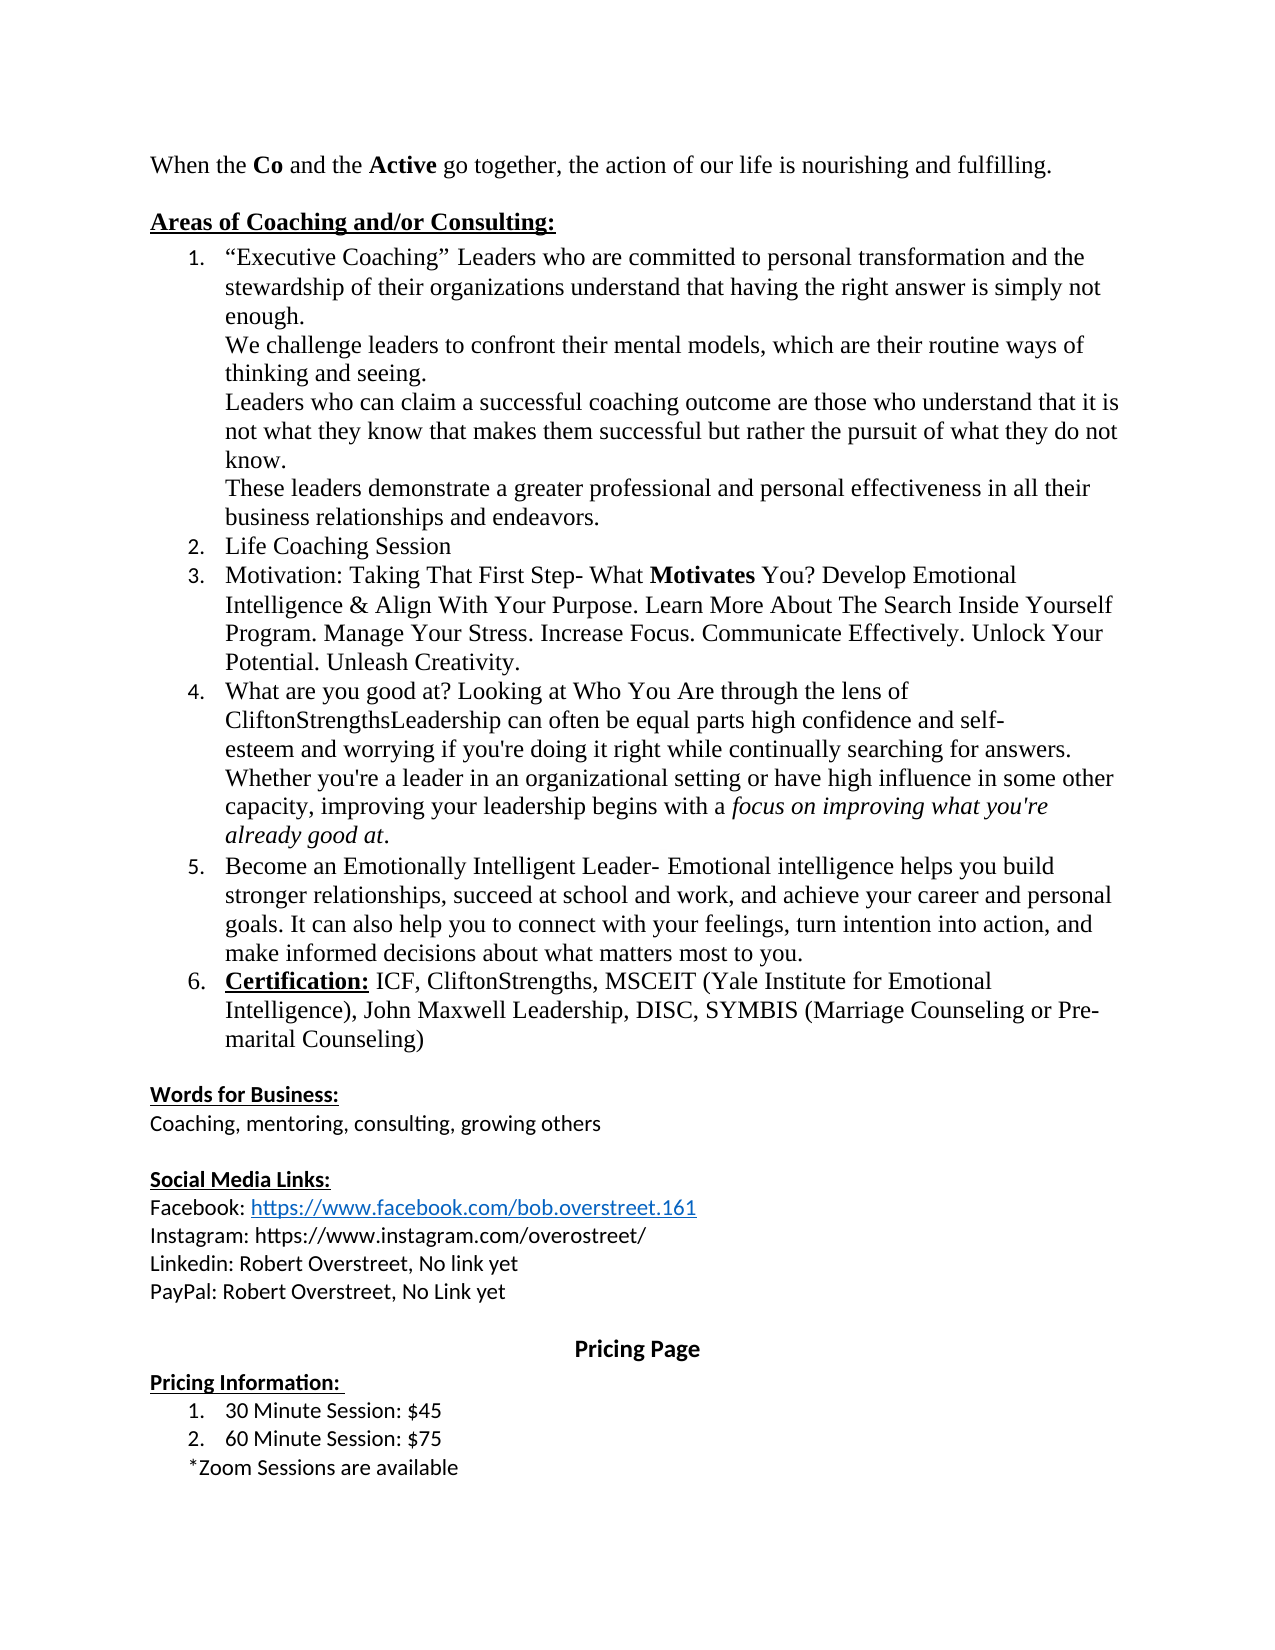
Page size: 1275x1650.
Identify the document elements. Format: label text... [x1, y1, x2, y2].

text Words for Business: [150, 1081, 1125, 1109]
text Areas of Coaching and/or Consulting: [150, 207, 1125, 236]
list 60 Minute Session: $75 [187, 1424, 1125, 1453]
text Coaching, mentoring, consulting, growing others [150, 1109, 1125, 1137]
list “Executive Coaching” Leaders who are committed to personal transformation and the stewardship of their organizations understand that having the right answer is simply not enough. We challenge leaders to confront their mental models, which are their routine ways of thinking and seeing. Leaders who can claim a successful coaching outcome are those who understand that it is not what they know that makes them successful but rather the pursuit of what they do not know. These leaders demonstrate a greater professional and personal effectiveness in all their business relationships and endeavors. [187, 236, 1125, 531]
text Pricing Page [150, 1333, 1125, 1364]
text When the Co and the Active go together, the action of our life is nourishing and fulfilling. [150, 150, 1125, 179]
list Motivation: Taking That First Step- What Motivates You? Develop Emotional Intelligence & Align With Your Purpose. Learn More About The Search Inside Yourself Program. Manage Your Stress. Increase Focus. Communicate Effectively. Unlock Your Potential. Unleash Creativity. [187, 560, 1125, 676]
list What are you good at? Looking at Who You Are through the lens of CliftonStrengthsLeadership can often be equal parts high confidence and self-esteem and worrying if you're doing it right while continually searching for answers. Whether you're a leader in an organizational setting or have high influence in some other capacity, improving your leadership begins with a focus on improving what you're already good at. [187, 676, 1125, 849]
list 30 Minute Session: $45 [187, 1397, 1125, 1424]
text Facebook: https://www.facebook.com/bob.overstreet.161 [150, 1193, 1125, 1221]
list Certification: ICF, CliftonStrengths, MSCEIT (Yale Institute for Emotional Intelligence), John Maxwell Leadership, DISC, SYMBIS (Marriage Counseling or Pre-marital Counseling) [187, 966, 1125, 1053]
text *Zoom Sessions are available [187, 1453, 1125, 1481]
text Social Media Links: [150, 1165, 1125, 1193]
text PayPal: Robert Overstreet, No Link yet [150, 1277, 1125, 1305]
list Become an Emotionally Intelligent Leader- Emotional intelligence helps you build stronger relationships, succeed at school and work, and achieve your career and personal goals. It can also help you to connect with your feelings, turn intention into action, and make informed decisions about what matters most to you. [187, 849, 1125, 966]
text Instagram: https://www.instagram.com/overostreet/ Linkedin: Robert Overstreet, No link yet [150, 1221, 1125, 1277]
text Pricing Information: [150, 1368, 1125, 1397]
list Life Coaching Session [187, 531, 1125, 560]
